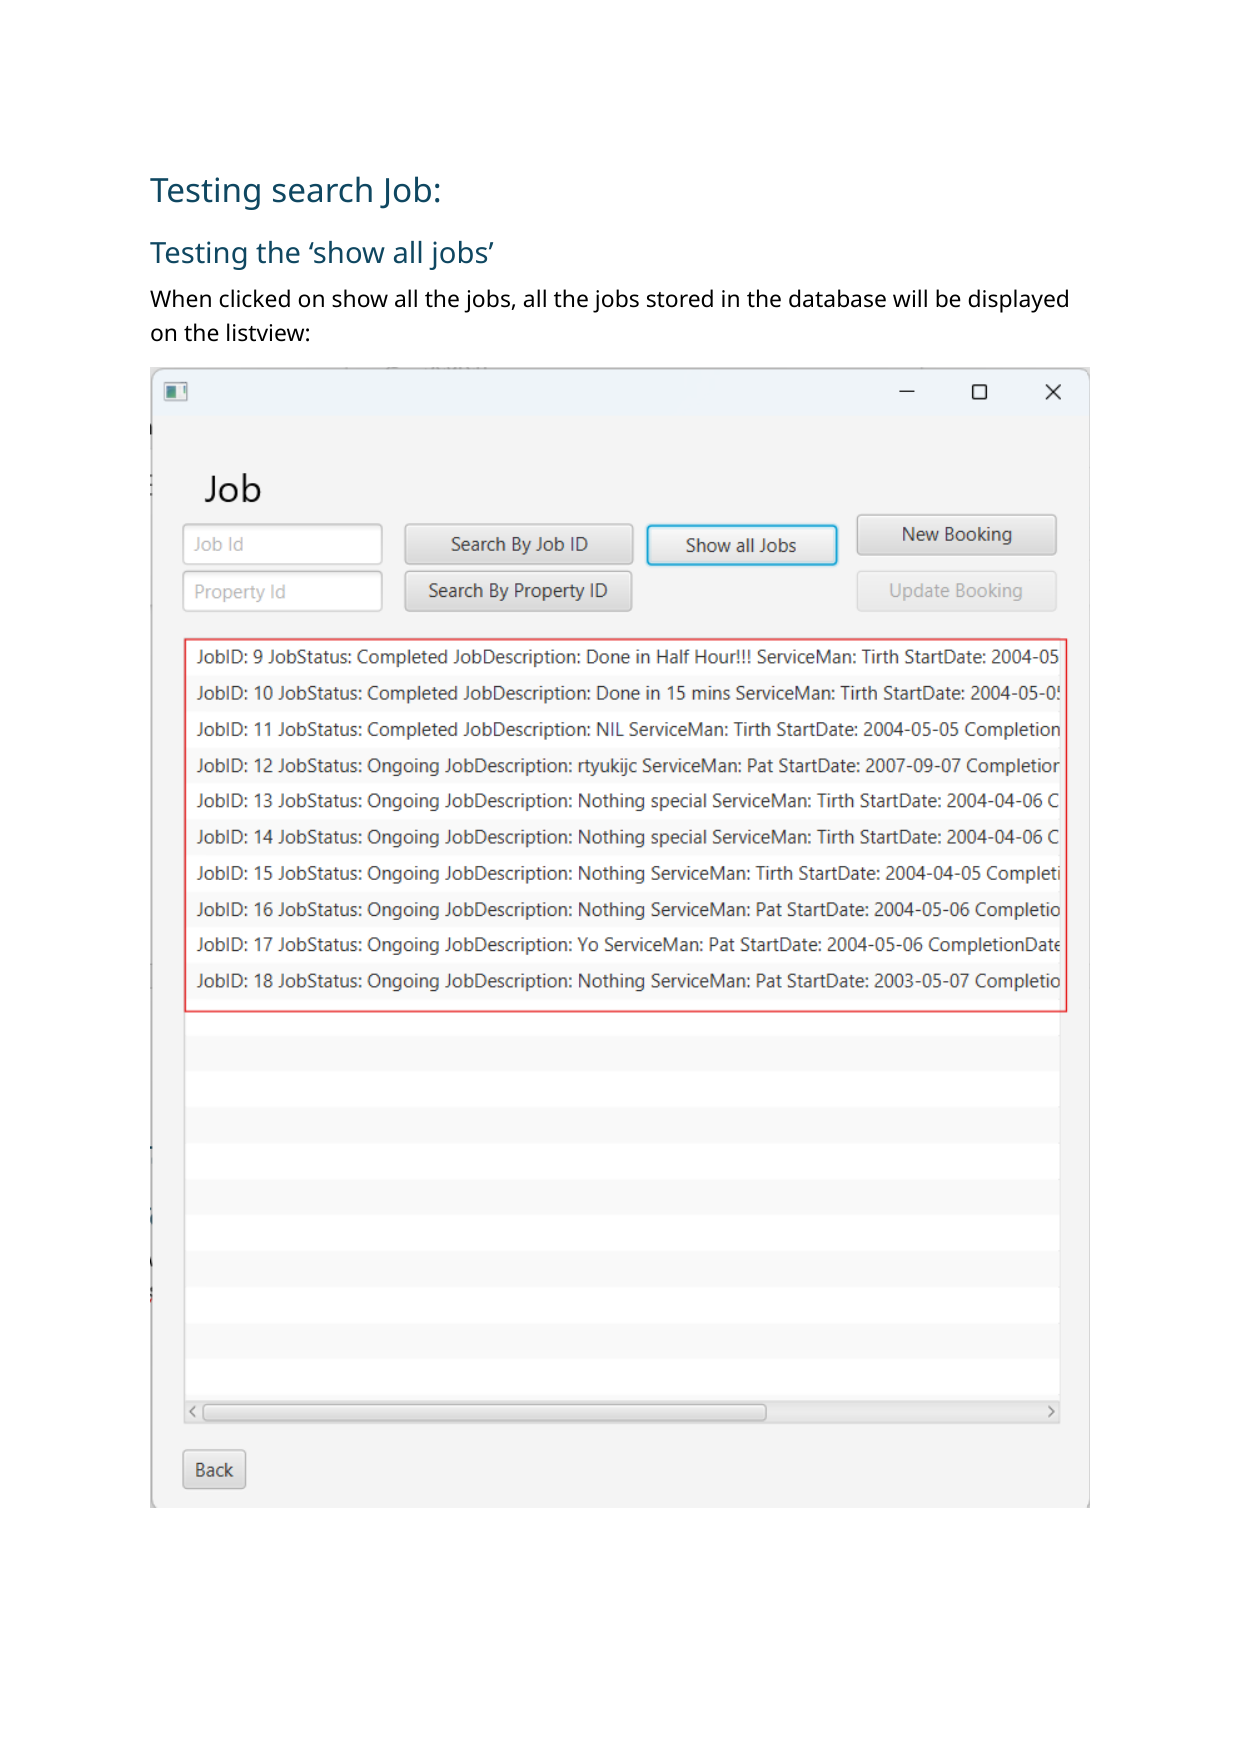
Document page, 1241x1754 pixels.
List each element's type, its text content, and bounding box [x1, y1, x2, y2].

picture [150, 367, 1090, 1508]
subtitle Testing the ‘show all jobs’ [150, 232, 1090, 272]
text When clicked on show all the jobs, all the jobs stored in the database will be displayed on the listview: [150, 283, 1090, 348]
subtitle Testing search Job: [150, 167, 1090, 212]
